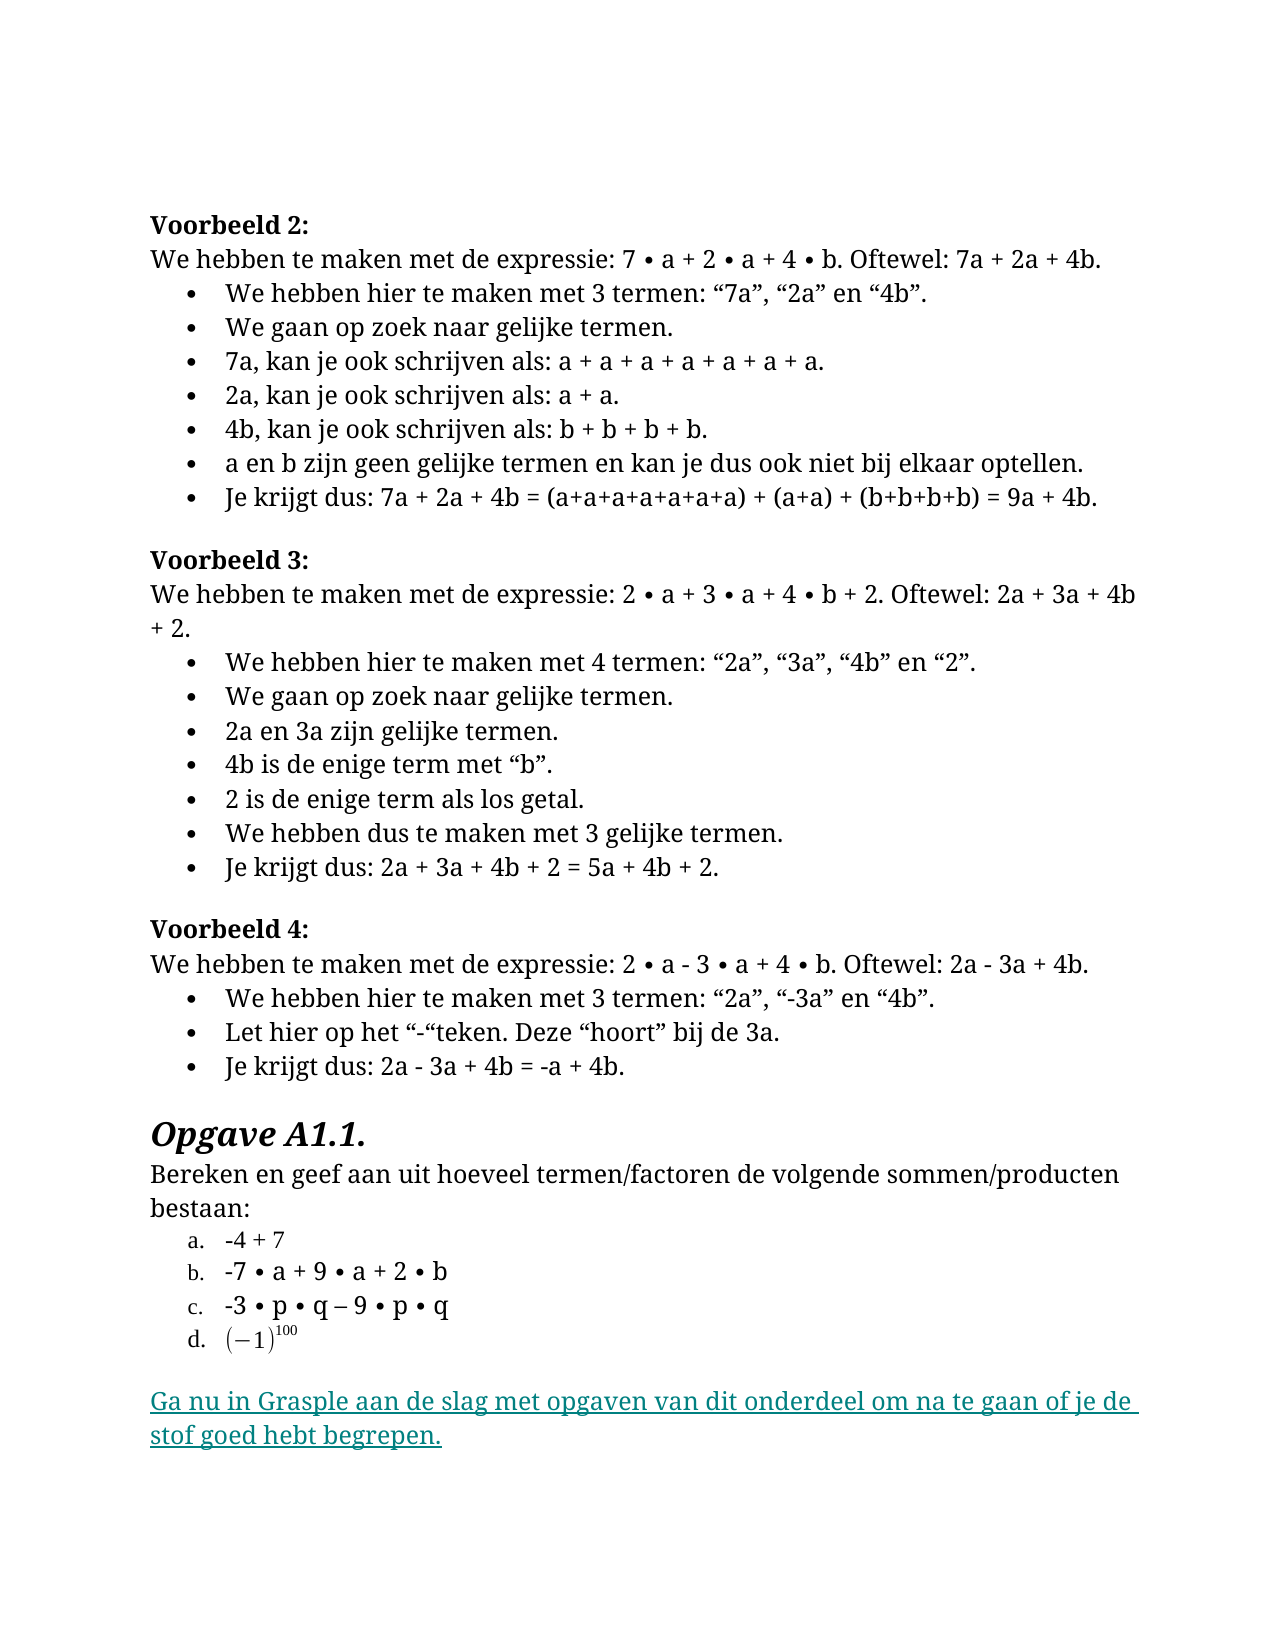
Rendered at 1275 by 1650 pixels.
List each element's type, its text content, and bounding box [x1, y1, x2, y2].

list We hebben dus te maken met 3 gelijke termen. [187, 815, 1152, 849]
text Ga nu in Grasple aan de slag met opgaven van dit onderdeel om na te gaan of je de stof goed hebt begrepen. [150, 1383, 1152, 1451]
text We hebben te maken met de expressie: 2 ∙ a - 3 ∙ a + 4 ∙ b. Oftewel: 2a - 3a + 4b. [150, 946, 1152, 980]
text We hebben te maken met de expressie: 2 ∙ a + 3 ∙ a + 4 ∙ b + 2. Oftewel: 2a + 3a + 4b + 2. [150, 577, 1152, 645]
text We hebben te maken met de expressie: 7 ∙ a + 2 ∙ a + 4 ∙ b. Oftewel: 7a + 2a + 4b. [150, 242, 1152, 276]
list We gaan op zoek naar gelijke termen. [187, 679, 1152, 713]
list 4b is de enige term met “b”. [187, 747, 1152, 781]
list 7a, kan je ook schrijven als: a + a + a + a + a + a + a. [187, 344, 1152, 378]
list 2a en 3a zijn gelijke termen. [187, 713, 1152, 747]
list Let hier op het “-“teken. Deze “hoort” bij de 3a. [187, 1014, 1152, 1048]
subtitle Opgave A1.1. [150, 1111, 1152, 1157]
list 4b, kan je ook schrijven als: b + b + b + b. [187, 412, 1152, 446]
list Je krijgt dus: 2a + 3a + 4b + 2 = 5a + 4b + 2. [187, 849, 1152, 883]
list -4 + 7 [187, 1225, 1152, 1253]
text Voorbeeld 2: [150, 207, 1152, 242]
list We gaan op zoek naar gelijke termen. [187, 310, 1152, 344]
list We hebben hier te maken met 4 termen: “2a”, “3a”, “4b” en “2”. [187, 645, 1152, 679]
list 2 is de enige term als los getal. [187, 781, 1152, 815]
list Je krijgt dus: 2a - 3a + 4b = -a + 4b. [187, 1048, 1152, 1082]
list We hebben hier te maken met 3 termen: “7a”, “2a” en “4b”. [187, 276, 1152, 310]
text Voorbeeld 3: [150, 543, 1152, 577]
list a en b zijn geen gelijke termen en kan je dus ook niet bij elkaar optellen. [187, 446, 1152, 480]
text Voorbeeld 4: [150, 912, 1152, 946]
list 2a, kan je ook schrijven als: a + a. [187, 378, 1152, 412]
list -3 ∙ p ∙ q – 9 ∙ p ∙ q [187, 1288, 1152, 1322]
list Je krijgt dus: 7a + 2a + 4b = (a+a+a+a+a+a+a) + (a+a) + (b+b+b+b) = 9a + 4b. [187, 480, 1152, 514]
text Bereken en geef aan uit hoeveel termen/factoren de volgende sommen/producten bestaan: [150, 1157, 1152, 1225]
list -7 ∙ a + 9 ∙ a + 2 ∙ b [187, 1253, 1152, 1288]
list We hebben hier te maken met 3 termen: “2a”, “-3a” en “4b”. [187, 980, 1152, 1014]
